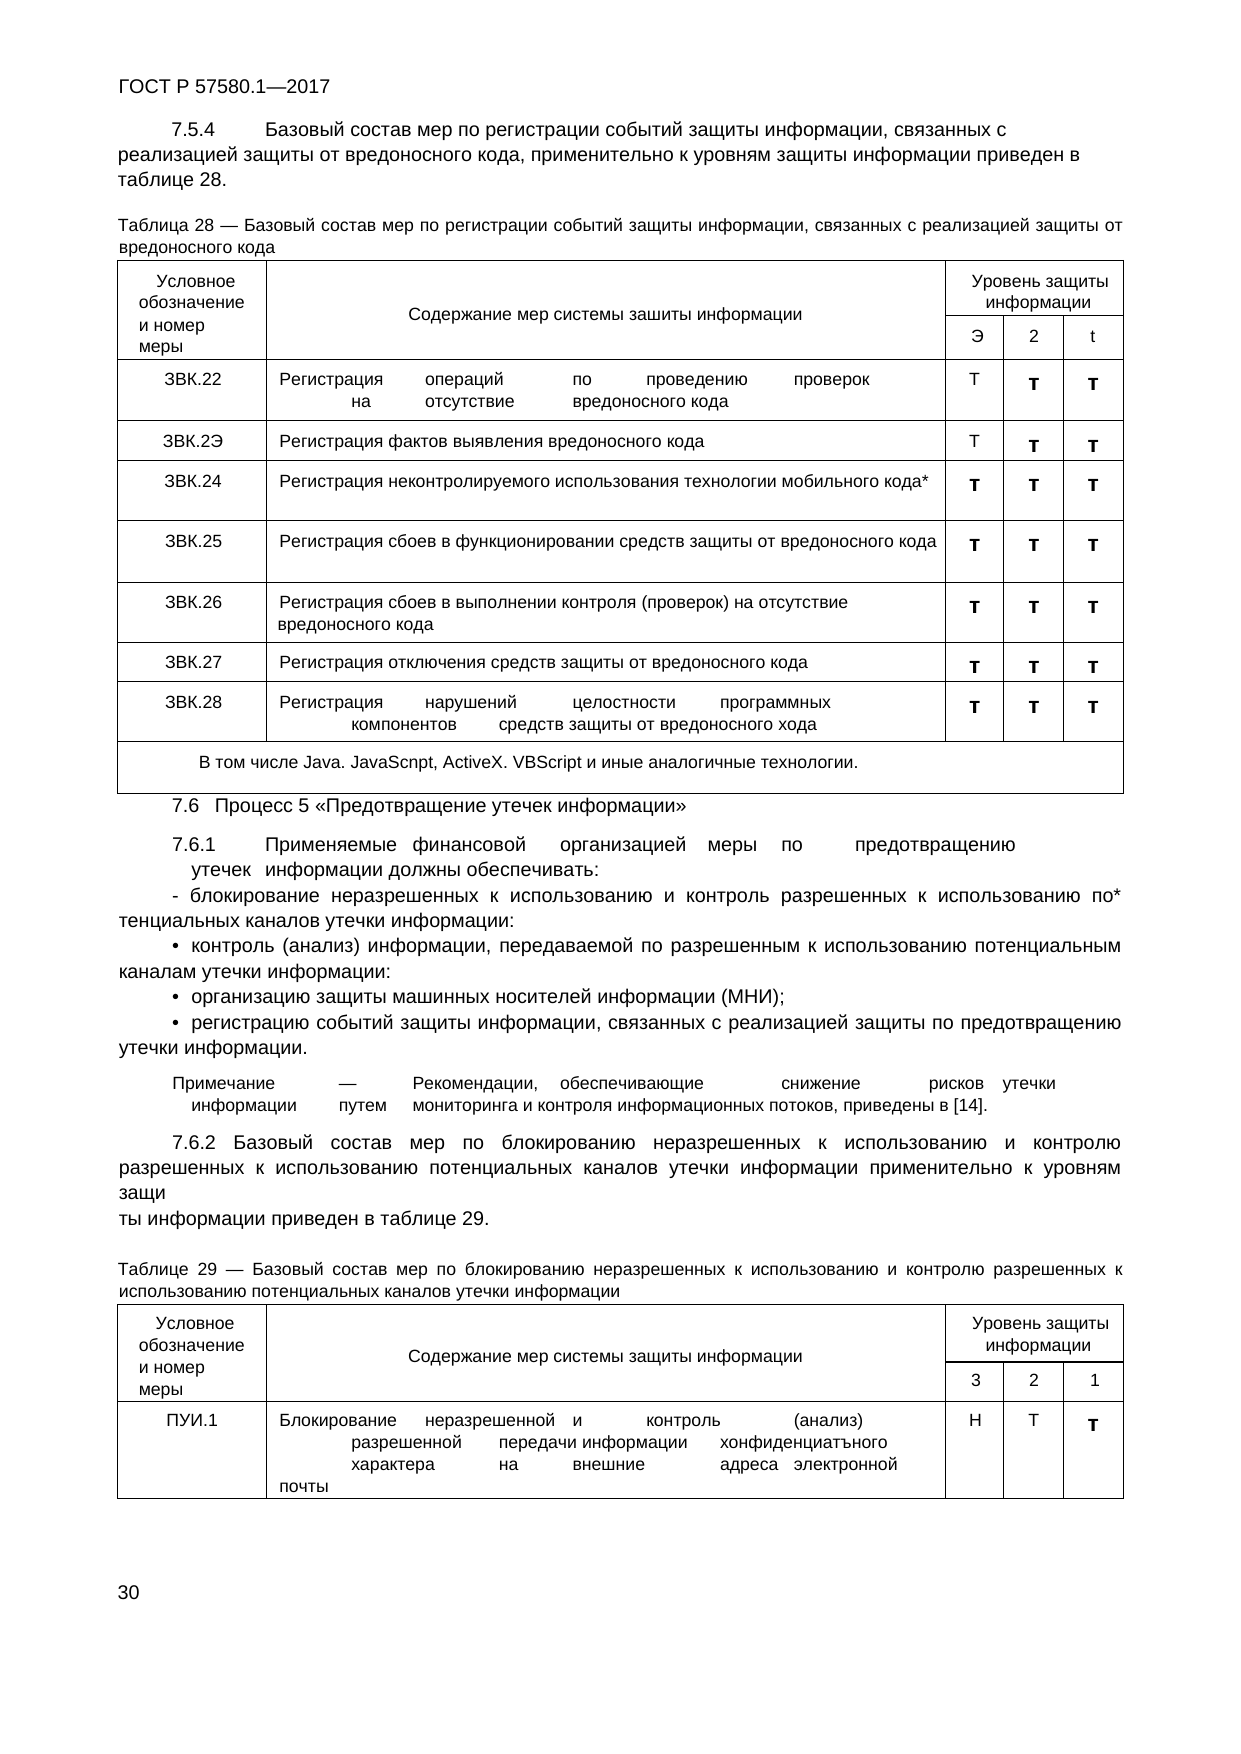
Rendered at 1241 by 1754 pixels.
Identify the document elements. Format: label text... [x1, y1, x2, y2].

list контроль (анализ) информации, передаваемой по разрешенным к использованию потенциальным каналам утечки информации: [118, 934, 1123, 982]
table_cell Блокирование неразрешенной и контроль (анализ) разрешенной передачи информации хонфиденциатъного характера на внешние адреса электронной почты [267, 1402, 945, 1498]
table_cell т [1064, 682, 1123, 741]
table_cell т [1004, 360, 1063, 420]
table_cell т [1064, 461, 1123, 520]
text - блокирование неразрешенных к использованию и контроль разрешенных к использованию по* тенциальных каналов утечки информации: [118, 884, 1123, 931]
table_cell т [1064, 583, 1123, 642]
table_header Содержание мер системы зашиты информации [267, 261, 945, 358]
table_cell Регистрация операций по проведению проверок на отсутствие вредоносного кода [267, 360, 945, 420]
table_cell [946, 742, 1123, 793]
table_header Условное обозначение и номер меры [118, 1305, 266, 1401]
table_cell Т [1004, 1402, 1063, 1498]
table_cell ЗВК.24 [118, 461, 266, 520]
table_cell Регистрация сбоев в функционировании средств защиты от вредоносного кода [267, 521, 945, 582]
table_cell т [1064, 421, 1123, 460]
table_cell т [946, 521, 1003, 582]
table_cell т [1004, 682, 1063, 741]
text ты информации приведен в таблице 29. [118, 1206, 1123, 1229]
table_cell Регистрация неконтролируемого использования технологии мобильного кода* [267, 461, 945, 520]
table_header Содержание мер системы защиты информации [267, 1305, 945, 1401]
table_cell 2 [1004, 1363, 1063, 1401]
table_header Условное обозначение и номер меры [118, 261, 266, 358]
table_cell Регистрация отключения средств защиты от вредоносного кода [267, 643, 945, 681]
table_cell т [946, 643, 1003, 681]
table_header Уровень защиты информации [946, 261, 1123, 315]
text 7.6.2 Базовый состав мер по блокированию неразрешенных к использованию и контролю разрешенных к использованию потенциальных каналов утечки информации применительно к уровням защи­ [118, 1131, 1123, 1203]
table_cell ЗВК.22 [118, 360, 266, 420]
table_cell ПУИ.1 [118, 1402, 266, 1498]
table_cell Регистрация нарушений целостности программных компонентов средств защиты от вредоносного хода [267, 682, 945, 741]
table_cell т [946, 461, 1003, 520]
table_cell т [1064, 360, 1123, 420]
table_cell ЗВК.27 [118, 643, 266, 681]
table_cell т [946, 583, 1003, 642]
table_cell 3 [946, 1363, 1003, 1401]
table_cell т [1004, 461, 1063, 520]
table_cell 2 [1004, 316, 1063, 358]
text 7.6.1 Применяемые финансовой организацией меры по предотвращению утечек информации должны обеспечивать: [118, 833, 1123, 881]
table_cell Э [946, 316, 1003, 358]
table_cell т [1064, 521, 1123, 582]
table_cell т [1064, 643, 1123, 681]
table_cell ЗВК.26 [118, 583, 266, 642]
text 7.5.4 Базовый состав мер по регистрации событий защиты информации, связанных с реализацией защиты от вредоносного кода, применительно к уровням защиты информации приведен в таблице 28. [118, 118, 1124, 191]
table_cell Н [946, 1402, 1003, 1498]
table_cell t [1064, 316, 1123, 358]
list регистрацию событий защиты информации, связанных с реализацией защиты по предотвращению утечки информации. [118, 1011, 1123, 1058]
subtitle Процесс 5 «Предотвращение утечек информации» [172, 794, 1123, 816]
table_cell Регистрация фактов выявления вредоносного кода [267, 421, 945, 460]
table_cell т [1004, 583, 1063, 642]
table_cell 1 [1064, 1363, 1123, 1401]
table_cell Т [946, 360, 1003, 420]
table_cell Регистрация сбоев в выполнении контроля (проверок) на отсутствие вредоносного кода [267, 583, 945, 642]
table_cell ЗВК.2Э [118, 421, 266, 460]
table_header Уровень защиты информации [946, 1305, 1123, 1361]
table_cell В том числе Java. JavaScnpt, ActiveX. VBScript и иные аналогичные технологии. [118, 742, 946, 793]
table_cell т [946, 682, 1003, 741]
table_cell ЗВК.25 [118, 521, 266, 582]
table_cell т [1004, 521, 1063, 582]
text Таблице 29 — Базовый состав мер по блокированию неразрешенных к использованию и контролю разрешенных к использованию потенциальных каналов утечки информации [118, 1259, 1124, 1302]
table_cell ЗВК.28 [118, 682, 266, 741]
text Таблица 28 — Базовый состав мер по регистрации событий защиты информации, связанных с реализацией защиты от вредоносного кода [118, 214, 1124, 257]
text Примечание — Рекомендации, обеспечивающие снижение рисков утечки информации путем мониторинга и контроля информационных потоков, приведены в [14]. [118, 1073, 1124, 1116]
table_cell т [1004, 643, 1063, 681]
table_cell т [1004, 421, 1063, 460]
table_cell т [1064, 1402, 1123, 1498]
list организацию защиты машинных носителей информации (МНИ); [118, 985, 1123, 1008]
table_cell Т [946, 421, 1003, 460]
